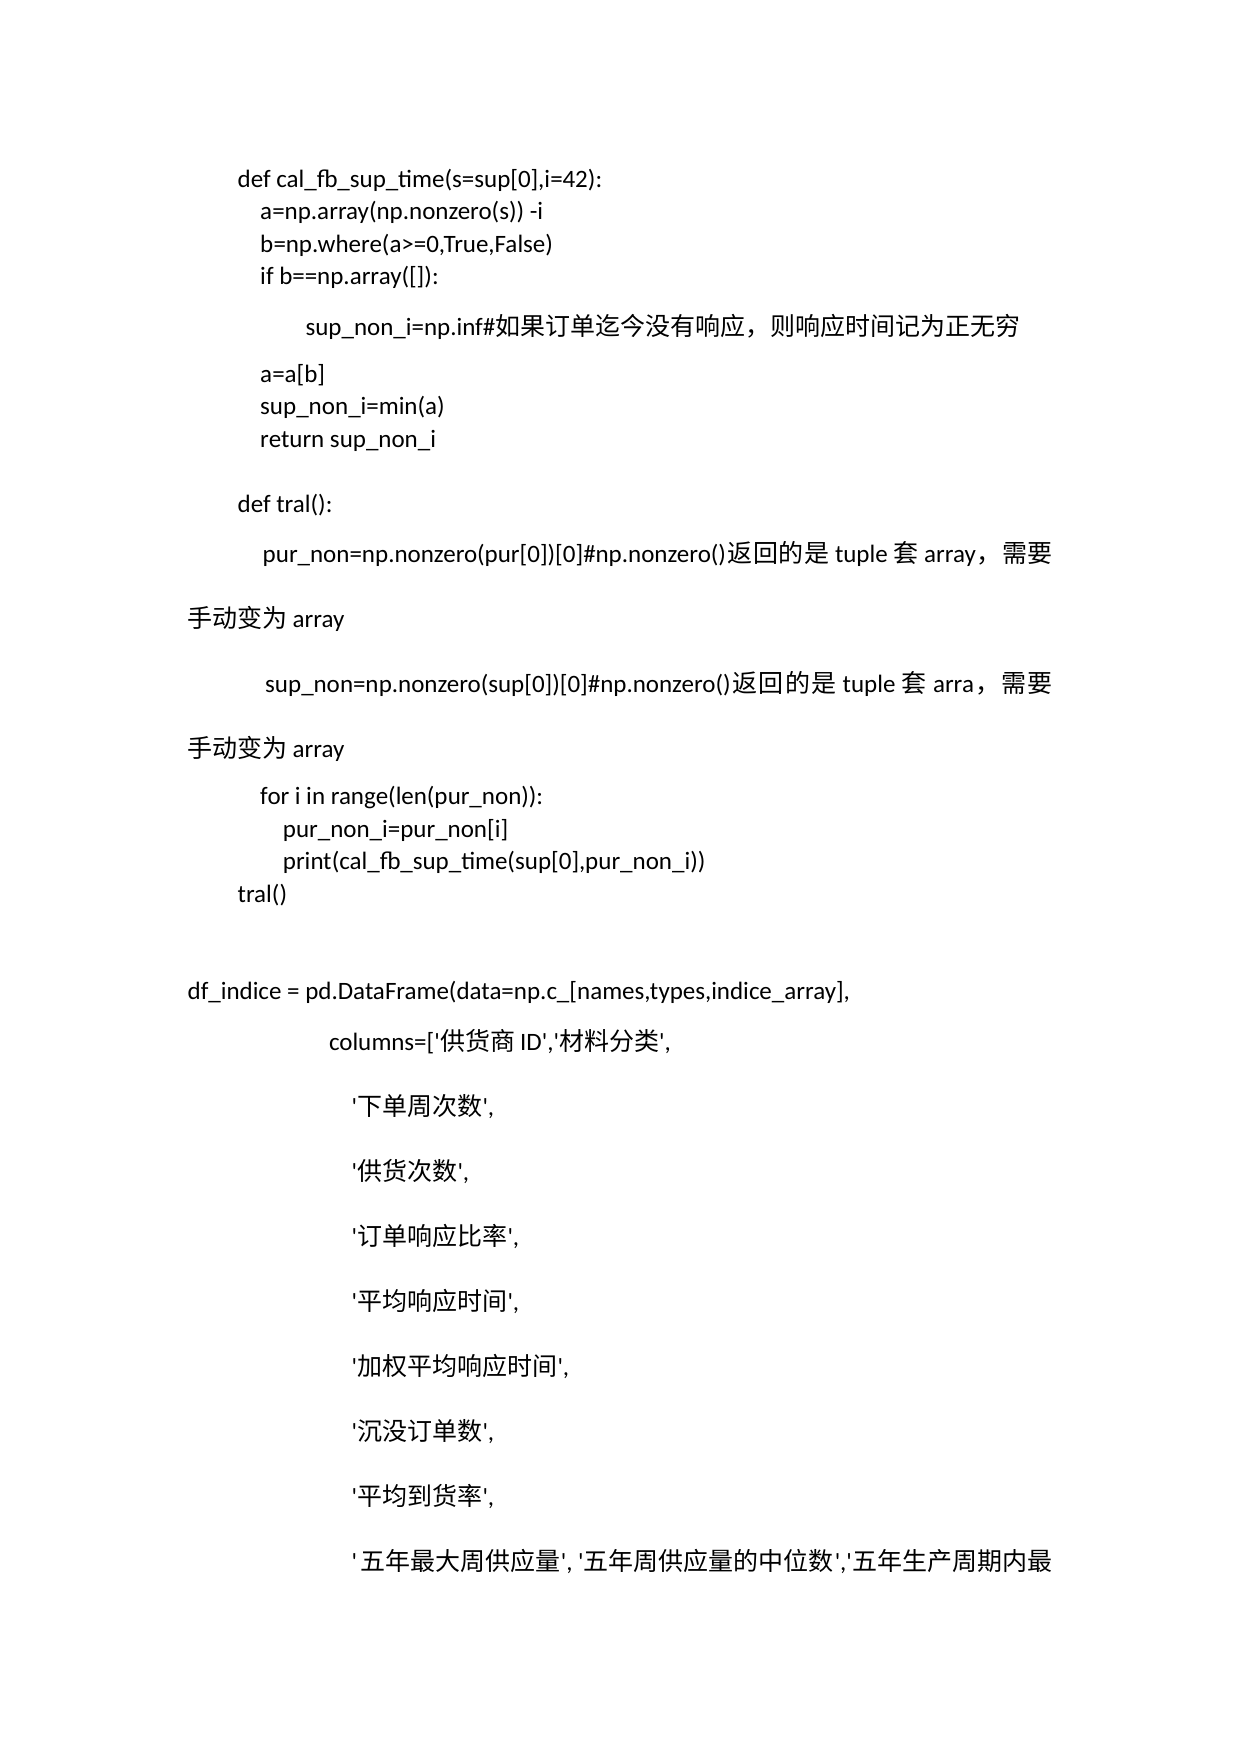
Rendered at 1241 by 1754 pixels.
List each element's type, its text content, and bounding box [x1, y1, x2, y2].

text '供货次数', [187, 1137, 1053, 1202]
text a=np.array(np.nonzero(s)) -i [187, 194, 1053, 227]
text for i in range(len(pur_non)): [187, 779, 1053, 812]
text '沉没订单数', [187, 1397, 1053, 1462]
text '平均到货率', [187, 1462, 1053, 1527]
text '加权平均响应时间', [187, 1332, 1053, 1397]
text b=np.where(a>=0,True,False) [187, 227, 1053, 259]
text if b==np.array([]): [187, 259, 1053, 292]
text sup_non_i=np.inf#如果订单迄今没有响应，则响应时间记为正无穷 [187, 292, 1053, 357]
text pur_non=np.nonzero(pur[0])[0]#np.nonzero()返回的是tuple套array，需要手动变为array [187, 519, 1053, 649]
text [187, 1527, 1053, 1592]
text '平均响应时间', [187, 1267, 1053, 1332]
text tral() [187, 877, 1053, 909]
text a=a[b] [187, 357, 1053, 389]
text def tral(): [187, 487, 1053, 519]
text df_indice = pd.DataFrame(data=np.c_[names,types,indice_array], [187, 974, 1053, 1007]
text def cal_fb_sup_time(s=sup[0],i=42): [187, 162, 1053, 194]
text columns=['供货商ID','材料分类', [187, 1007, 1053, 1072]
text sup_non_i=min(a) [187, 389, 1053, 422]
text '下单周次数', [187, 1072, 1053, 1137]
text sup_non=np.nonzero(sup[0])[0]#np.nonzero()返回的是tuple套arra，需要手动变为array [187, 649, 1053, 779]
text print(cal_fb_sup_time(sup[0],pur_non_i)) [187, 844, 1053, 877]
text return sup_non_i [187, 422, 1053, 454]
text pur_non_i=pur_non[i] [187, 812, 1053, 844]
text '订单响应比率', [187, 1202, 1053, 1267]
